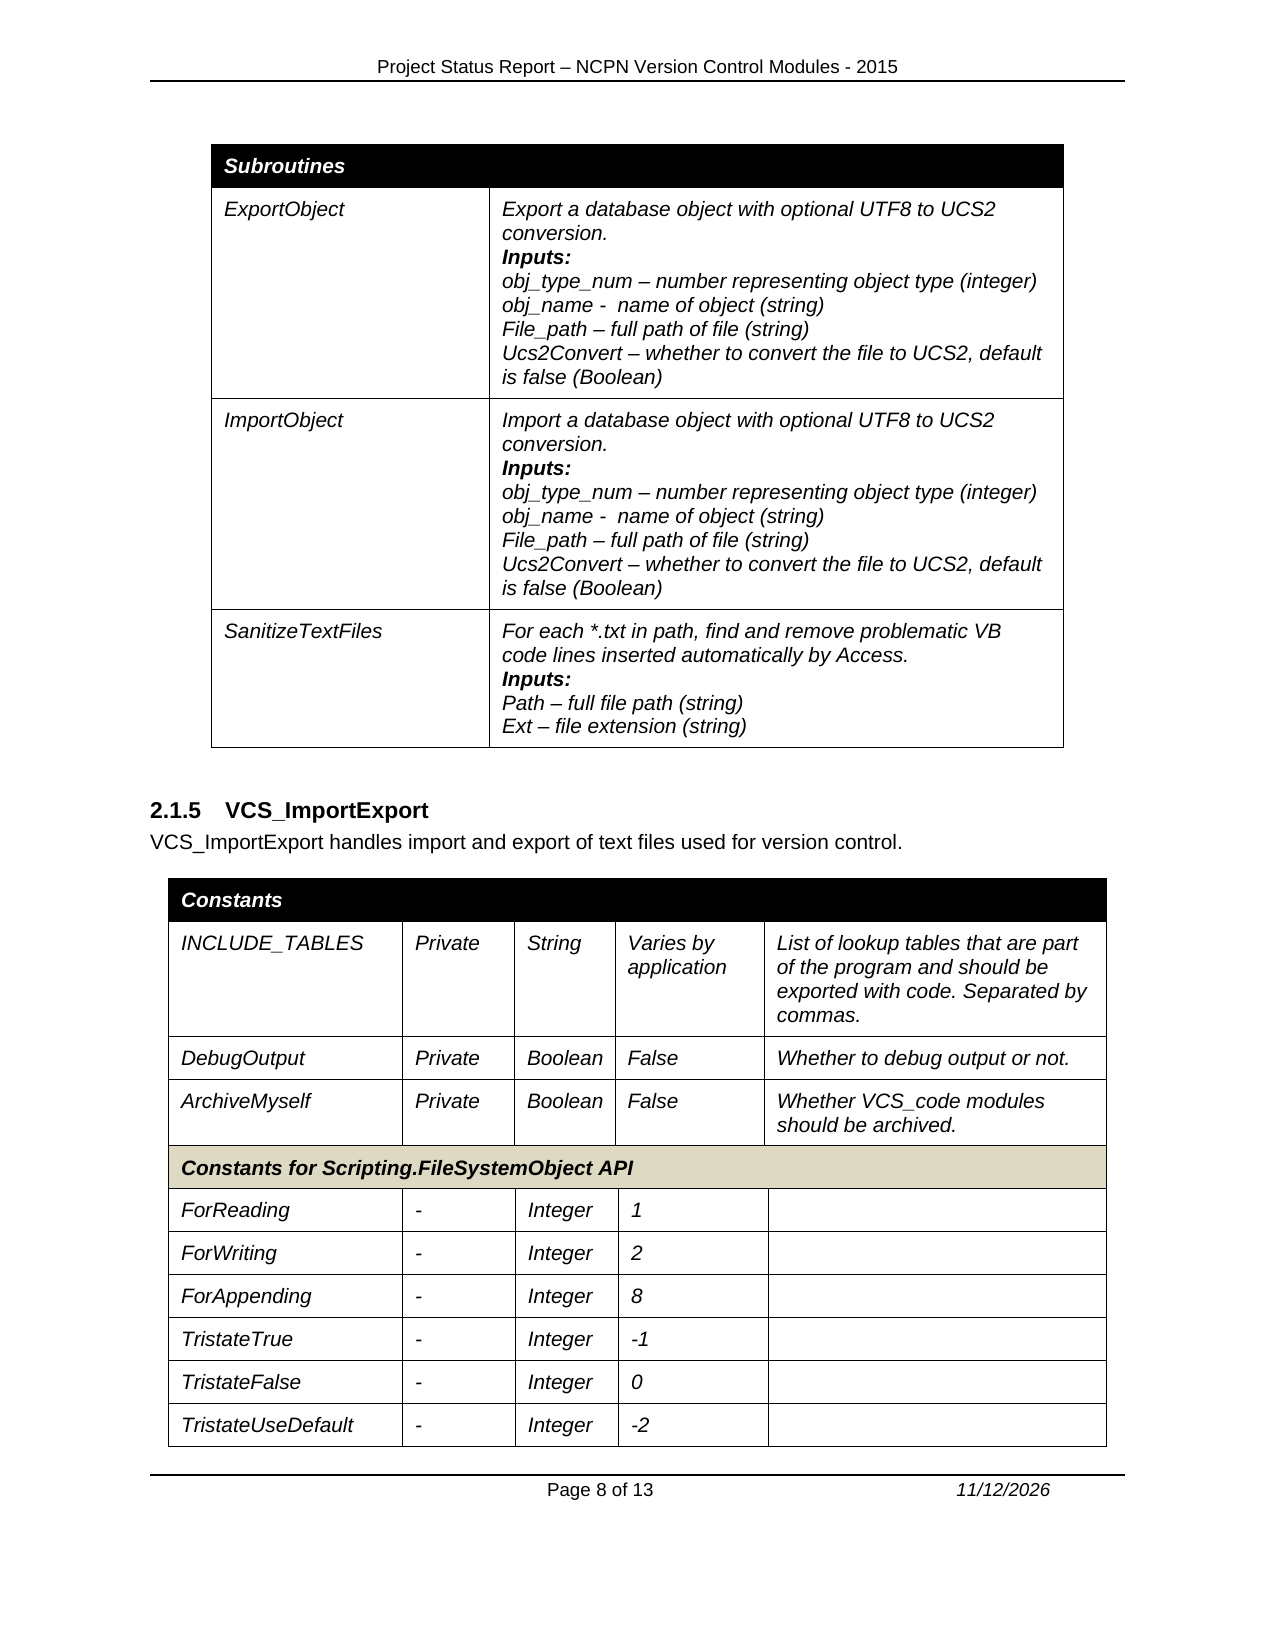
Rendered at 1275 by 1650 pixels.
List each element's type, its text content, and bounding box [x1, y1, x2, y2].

table_cell INCLUDE_TABLES [169, 922, 402, 1036]
table_cell 1 [619, 1189, 768, 1231]
table_cell Boolean [515, 1037, 615, 1078]
table_cell Private [403, 1037, 514, 1078]
table_cell For each *.txt in path, find and remove problematic VB code lines inserted automatically by Access. Inputs: Path – full file path (string) Ext – file extension (string) [490, 610, 1063, 747]
table_cell Private [403, 922, 514, 1036]
table_cell Whether VCS_code modules should be archived. [765, 1080, 1106, 1145]
table_cell ImportObject [212, 399, 489, 608]
text VCS_ImportExport handles import and export of text files used for version control. [150, 830, 1125, 854]
table_cell - [403, 1232, 515, 1274]
table_cell Constants for Scripting.FileSystemObject API [169, 1146, 1106, 1188]
table_cell Whether to debug output or not. [765, 1037, 1106, 1078]
table_cell ExportObject [212, 188, 489, 398]
table_cell -1 [619, 1318, 768, 1360]
table_cell False [616, 1080, 764, 1145]
table_cell [769, 1404, 1106, 1446]
table_cell ArchiveMyself [169, 1080, 402, 1145]
table_cell Integer [516, 1275, 618, 1317]
table_cell Integer [516, 1318, 618, 1360]
subtitle VCS_ImportExport [150, 797, 1125, 824]
table_cell - [403, 1361, 515, 1403]
table_cell TristateUseDefault [169, 1404, 402, 1446]
table_cell DebugOutput [169, 1037, 402, 1078]
table_cell List of lookup tables that are part of the program and should be exported with code. Separated by commas. [765, 922, 1106, 1036]
table_cell Import a database object with optional UTF8 to UCS2 conversion. Inputs: obj_type_num – number representing object type (integer) obj_name - name of object (string) File_path – full path of file (string) Ucs2Convert – whether to convert the file to UCS2, default is false (Boolean) [490, 399, 1063, 608]
table_cell Varies by application [616, 922, 764, 1036]
table_cell False [616, 1037, 764, 1078]
table_cell SanitizeTextFiles [212, 610, 489, 747]
table_cell [769, 1189, 1106, 1231]
table_cell Boolean [515, 1080, 615, 1145]
table_cell ForWriting [169, 1232, 402, 1274]
table_cell Private [403, 1080, 514, 1145]
table_cell [769, 1318, 1106, 1360]
table_cell - [403, 1404, 515, 1446]
table_header Subroutines [212, 145, 1063, 187]
table_cell String [515, 922, 615, 1036]
table_cell -2 [619, 1404, 768, 1446]
table_cell [769, 1361, 1106, 1403]
table_cell ForReading [169, 1189, 402, 1231]
table_cell [769, 1275, 1106, 1317]
table_cell Integer [516, 1404, 618, 1446]
table_cell - [403, 1275, 515, 1317]
table_cell ForAppending [169, 1275, 402, 1317]
table_cell - [403, 1318, 515, 1360]
table_cell TristateTrue [169, 1318, 402, 1360]
table_cell Integer [516, 1232, 618, 1274]
table_cell Integer [516, 1361, 618, 1403]
table_header Constants [169, 879, 1106, 921]
table_cell TristateFalse [169, 1361, 402, 1403]
table_cell - [403, 1189, 515, 1231]
table_cell Export a database object with optional UTF8 to UCS2 conversion. Inputs: obj_type_num – number representing object type (integer) obj_name - name of object (string) File_path – full path of file (string) Ucs2Convert – whether to convert the file to UCS2, default is false (Boolean) [490, 188, 1063, 398]
table_cell 8 [619, 1275, 768, 1317]
table_cell 2 [619, 1232, 768, 1274]
table_cell [769, 1232, 1106, 1274]
table_cell Integer [516, 1189, 618, 1231]
table_cell 0 [619, 1361, 768, 1403]
